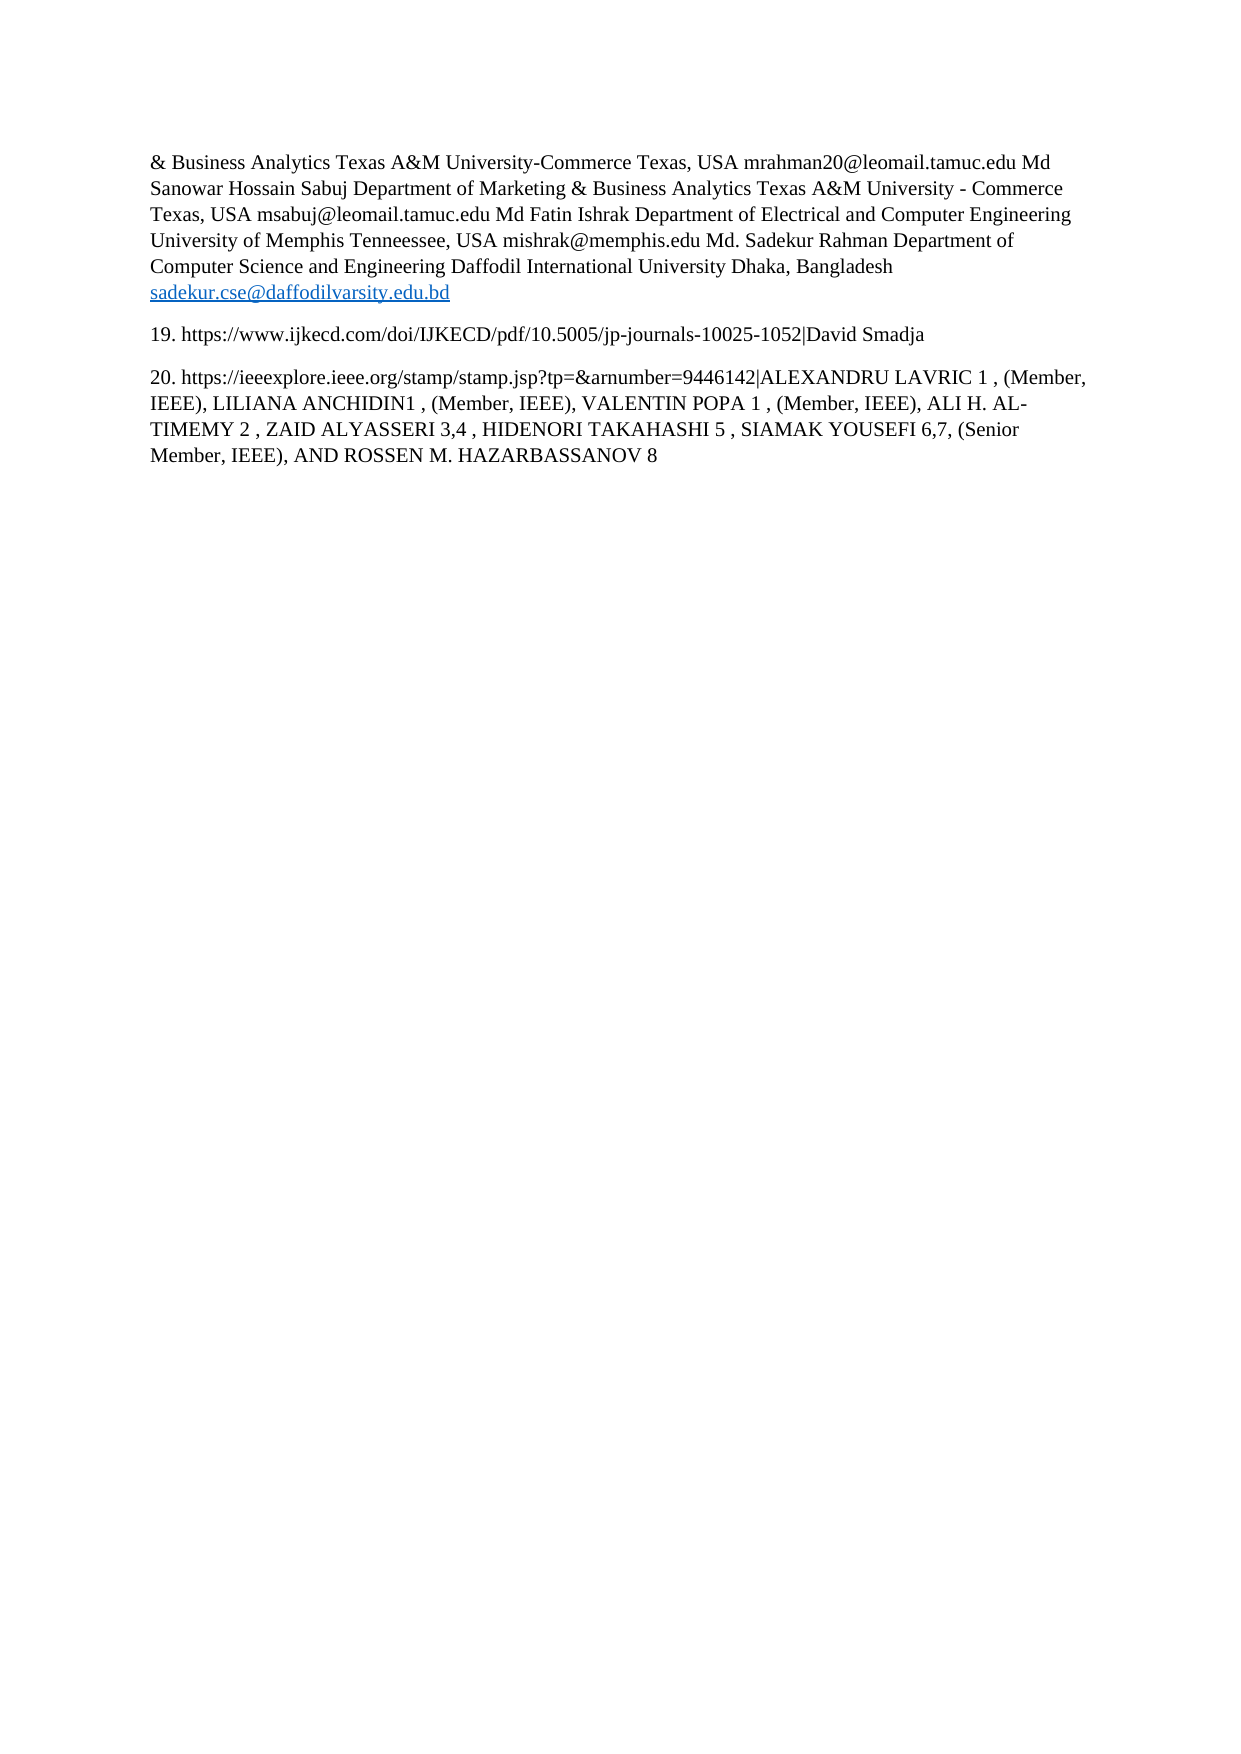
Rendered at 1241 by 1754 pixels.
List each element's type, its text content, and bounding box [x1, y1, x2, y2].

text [150, 150, 1090, 304]
text 20. https://ieeexplore.ieee.org/stamp/stamp.jsp?tp=&arnumber=9446142|ALEXANDRU LAVRIC 1 , (Member, IEEE), LILIANA ANCHIDIN1 , (Member, IEEE), VALENTIN POPA 1 , (Member, IEEE), ALI H. AL-TIMEMY 2 , ZAID ALYASSERI 3,4 , HIDENORI TAKAHASHI 5 , SIAMAK YOUSEFI 6,7, (Senior Member, IEEE), AND ROSSEN M. HAZARBASSANOV 8 [150, 365, 1090, 467]
text 19. https://www.ijkecd.com/doi/IJKECD/pdf/10.5005/jp-journals-10025-1052|David Smadja [150, 322, 1090, 346]
